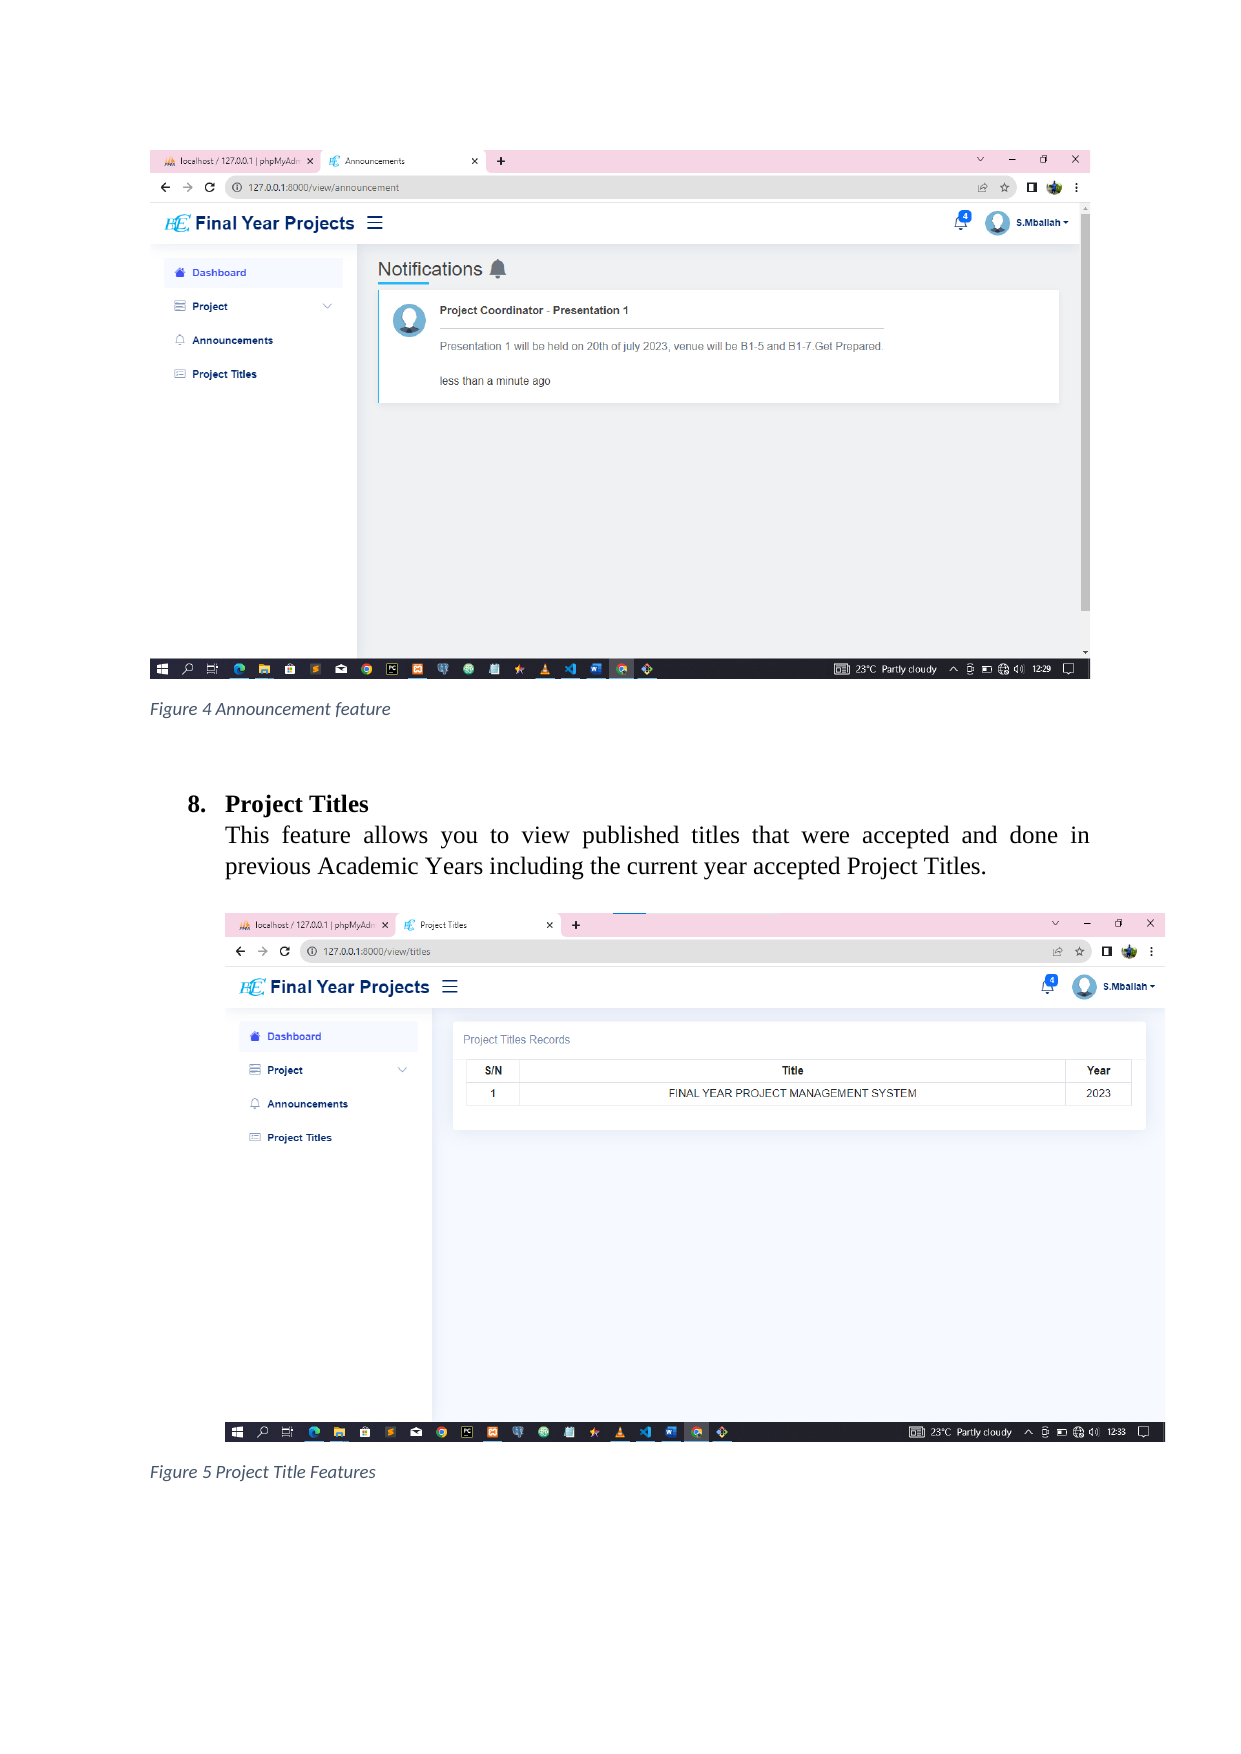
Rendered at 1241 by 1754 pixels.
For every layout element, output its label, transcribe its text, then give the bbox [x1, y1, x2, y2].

list This feature allows you to view published titles that were accepted and done in previous Academic Years including the current year accepted Project Titles. [225, 820, 1090, 880]
list Project Titles [187, 789, 1090, 818]
picture [225, 913, 1166, 1442]
picture [150, 150, 1091, 679]
